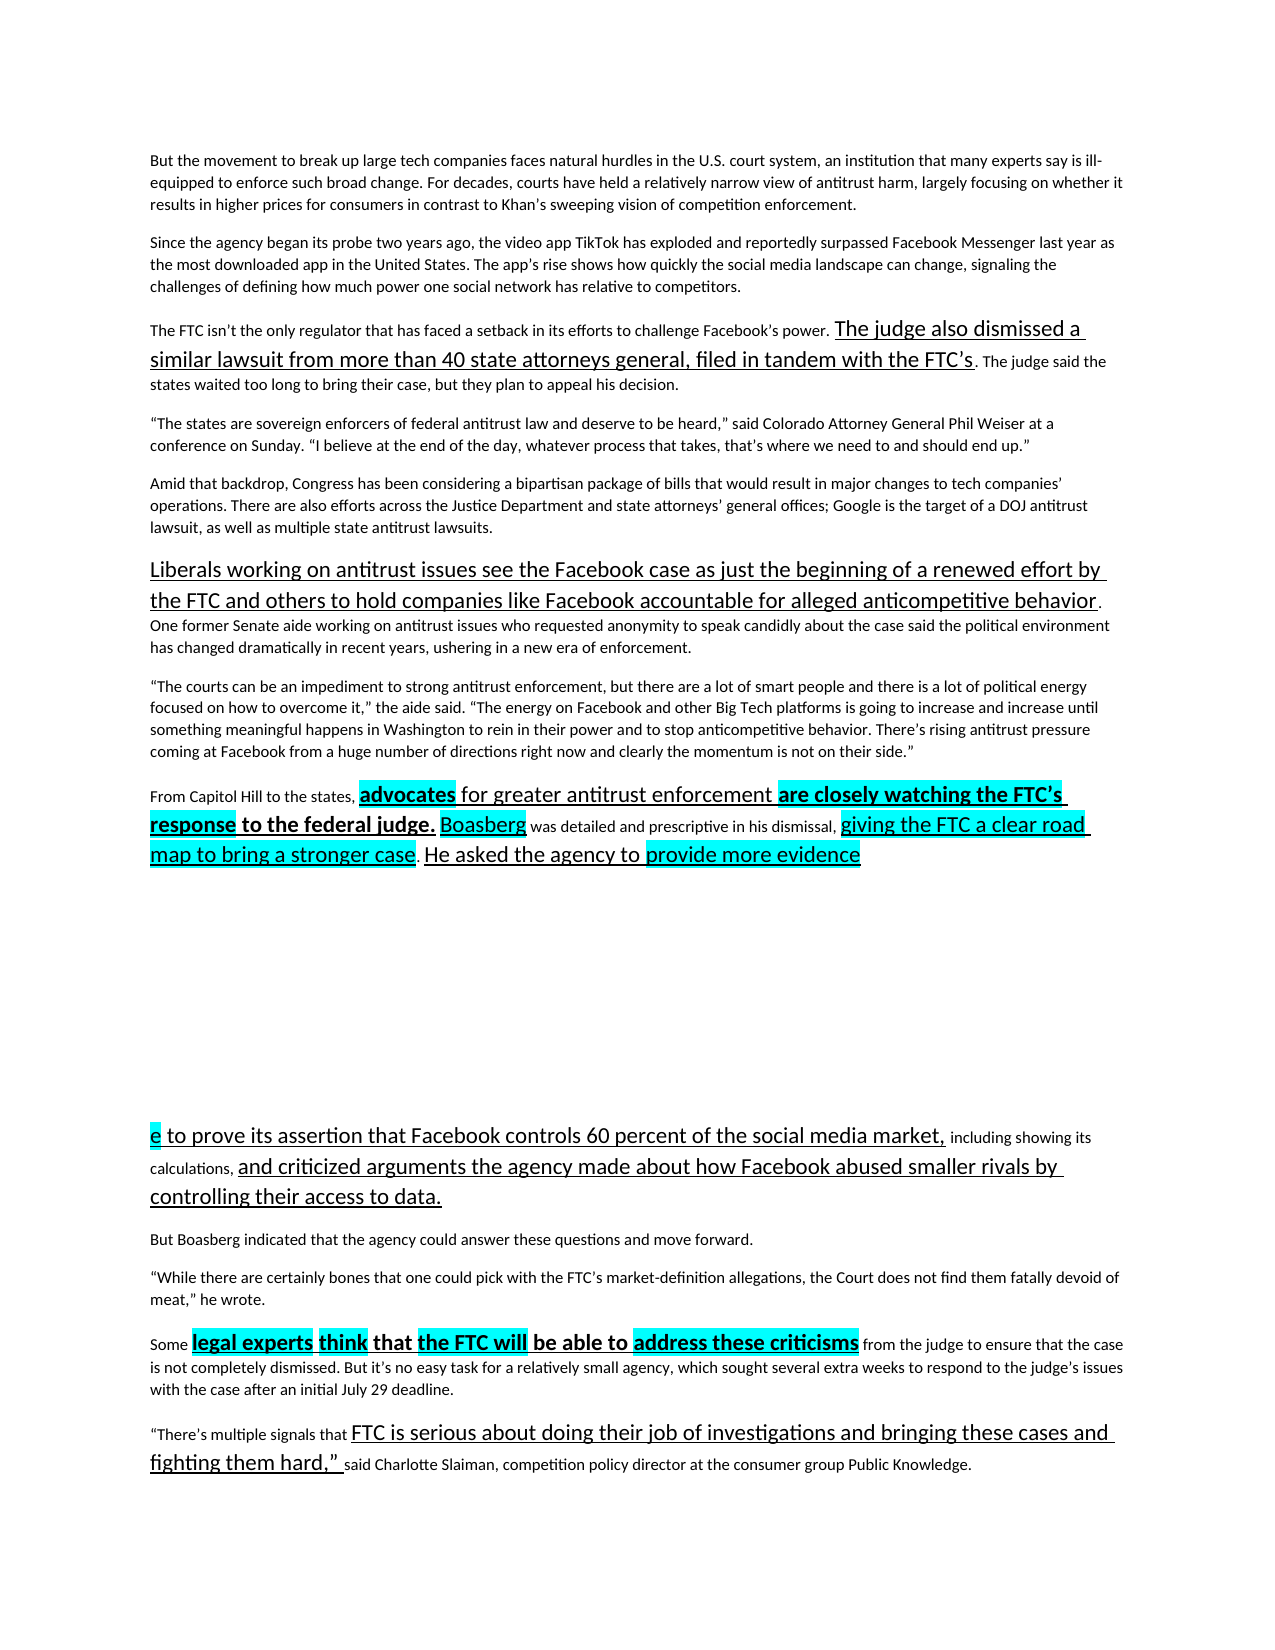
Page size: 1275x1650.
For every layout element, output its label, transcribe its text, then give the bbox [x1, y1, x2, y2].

text Amid that backdrop, Congress has been considering a bipartisan package of bills that would result in major changes to tech companies’ operations. There are also efforts across the Justice Department and state attorneys’ general offices; Google is the target of a DOJ antitrust lawsuit, as well as multiple state antitrust lawsuits. [150, 473, 1125, 537]
text Since the agency began its probe two years ago, the video app TikTok has exploded and reportedly surpassed Facebook Messenger last year as the most downloaded app in the United States. The app’s rise shows how quickly the social media landscape can change, signaling the challenges of defining how much power one social network has relative to competitors. [150, 232, 1125, 296]
text “While there are certainly bones that one could pick with the FTC’s market-definition allegations, the Court does not find them fatally devoid of meat,” he wrote. [150, 1267, 1125, 1310]
text “The states are sovereign enforcers of federal antitrust law and deserve to be heard,” said Colorado Attorney General Phil Weiser at a conference on Sunday. “I believe at the end of the day, whatever process that takes, that’s where we need to and should end up.” [150, 413, 1125, 455]
text “The courts can be an impediment to strong antitrust enforcement, but there are a lot of smart people and there is a lot of political energy focused on how to overcome it,” the aide said. “The energy on Facebook and other Big Tech platforms is going to increase and increase until something meaningful happens in Washington to rein in their power and to stop anticompetitive behavior. There’s rising antitrust pressure coming at Facebook from a huge number of directions right now and clearly the momentum is not on their side.” [150, 676, 1125, 762]
text From Capitol Hill to the states, advocates for greater antitrust enforcement are closely watching the FTC’s response to the federal judge. Boasberg was detailed and prescriptive in his dismissal, giving the FTC a clear road map to bring a stronger case. He asked the agency to provide more evidence [150, 780, 1125, 868]
text Some legal experts think that the FTC will be able to address these criticisms from the judge to ensure that the case is not completely dismissed. But it’s no easy task for a relatively small agency, which sought several extra weeks to respond to the judge’s issues with the case after an initial July 29 deadline. [150, 1328, 1125, 1400]
text e to prove its assertion that Facebook controls 60 percent of the social media market, including showing its calculations, and criticized arguments the agency made about how Facebook abused smaller rivals by controlling their access to data. [150, 1122, 1125, 1210]
text The FTC isn’t the only regulator that has faced a setback in its efforts to challenge Facebook’s power. The judge also dismissed a similar lawsuit from more than 40 state attorneys general, filed in tandem with the FTC’s. The judge said the states waited too long to bring their case, but they plan to appeal his decision. [150, 314, 1125, 395]
text “There’s multiple signals that FTC is serious about doing their job of investigations and bringing these cases and fighting them hard,” said Charlotte Slaiman, competition policy director at the consumer group Public Knowledge. [150, 1418, 1125, 1476]
text But Boasberg indicated that the agency could answer these questions and move forward. [150, 1229, 1125, 1249]
text Liberals working on antitrust issues see the Facebook case as just the beginning of a renewed effort by the FTC and others to hold companies like Facebook accountable for alleged anticompetitive behavior. One former Senate aide working on antitrust issues who requested anonymity to speak candidly about the case said the political environment has changed dramatically in recent years, ushering in a new era of enforcement. [150, 556, 1125, 658]
text But the movement to break up large tech companies faces natural hurdles in the U.S. court system, an institution that many experts say is ill-equipped to enforce such broad change. For decades, courts have held a relatively narrow view of antitrust harm, largely focusing on whether it results in higher prices for consumers in contrast to Khan’s sweeping vision of competition enforcement. [150, 150, 1125, 214]
